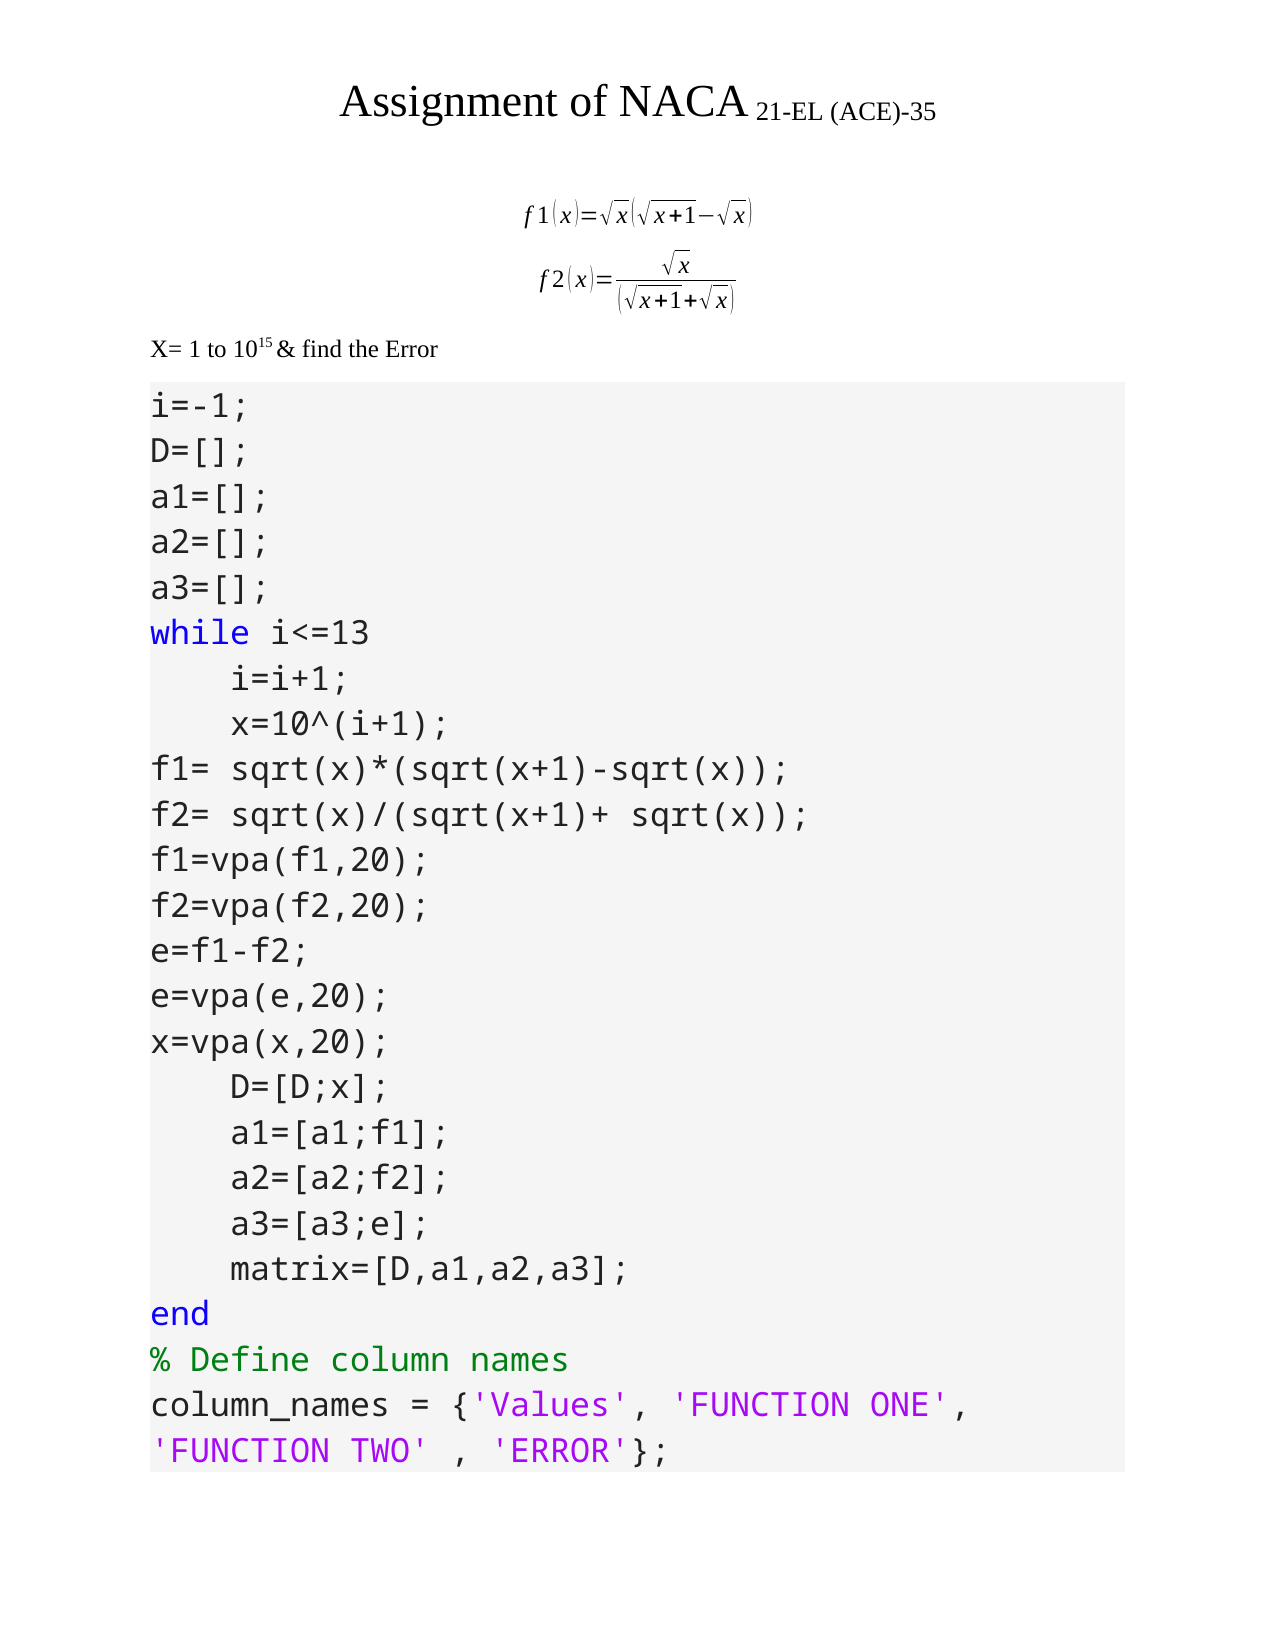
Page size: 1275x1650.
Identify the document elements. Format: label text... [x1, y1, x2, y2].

text end [150, 1290, 1125, 1336]
text column_names = {'Values', 'FUNCTION ONE', 'FUNCTION TWO' , 'ERROR'}; [150, 1381, 1125, 1472]
text e=f1-f2; [150, 927, 1125, 972]
text % Define column names [150, 1336, 1125, 1381]
text a1=[]; [150, 473, 1125, 518]
text f2=vpa(f2,20); [150, 881, 1125, 927]
text a3=[a3;e]; [150, 1199, 1125, 1245]
text x=vpa(x,20); [150, 1018, 1125, 1063]
text i=i+1; [150, 654, 1125, 700]
text D=[]; [150, 427, 1125, 473]
text a3=[]; [150, 563, 1125, 609]
text f1= sqrt(x)*(sqrt(x+1)-sqrt(x)); [150, 745, 1125, 791]
text e=vpa(e,20); [150, 972, 1125, 1018]
text while i<=13 [150, 609, 1125, 654]
text f2= sqrt(x)/(sqrt(x+1)+ sqrt(x)); [150, 791, 1125, 836]
text D=[D;x]; [150, 1063, 1125, 1108]
text i=-1; [150, 382, 1125, 427]
text a2=[a2;f2]; [150, 1154, 1125, 1199]
text matrix=[D,a1,a2,a3]; [150, 1245, 1125, 1290]
text X= 1 to 1015 & find the Error [150, 334, 1125, 363]
text x=10^(i+1); [150, 700, 1125, 745]
text a2=[]; [150, 518, 1125, 563]
text f1=vpa(f1,20); [150, 836, 1125, 881]
text a1=[a1;f1]; [150, 1108, 1125, 1154]
